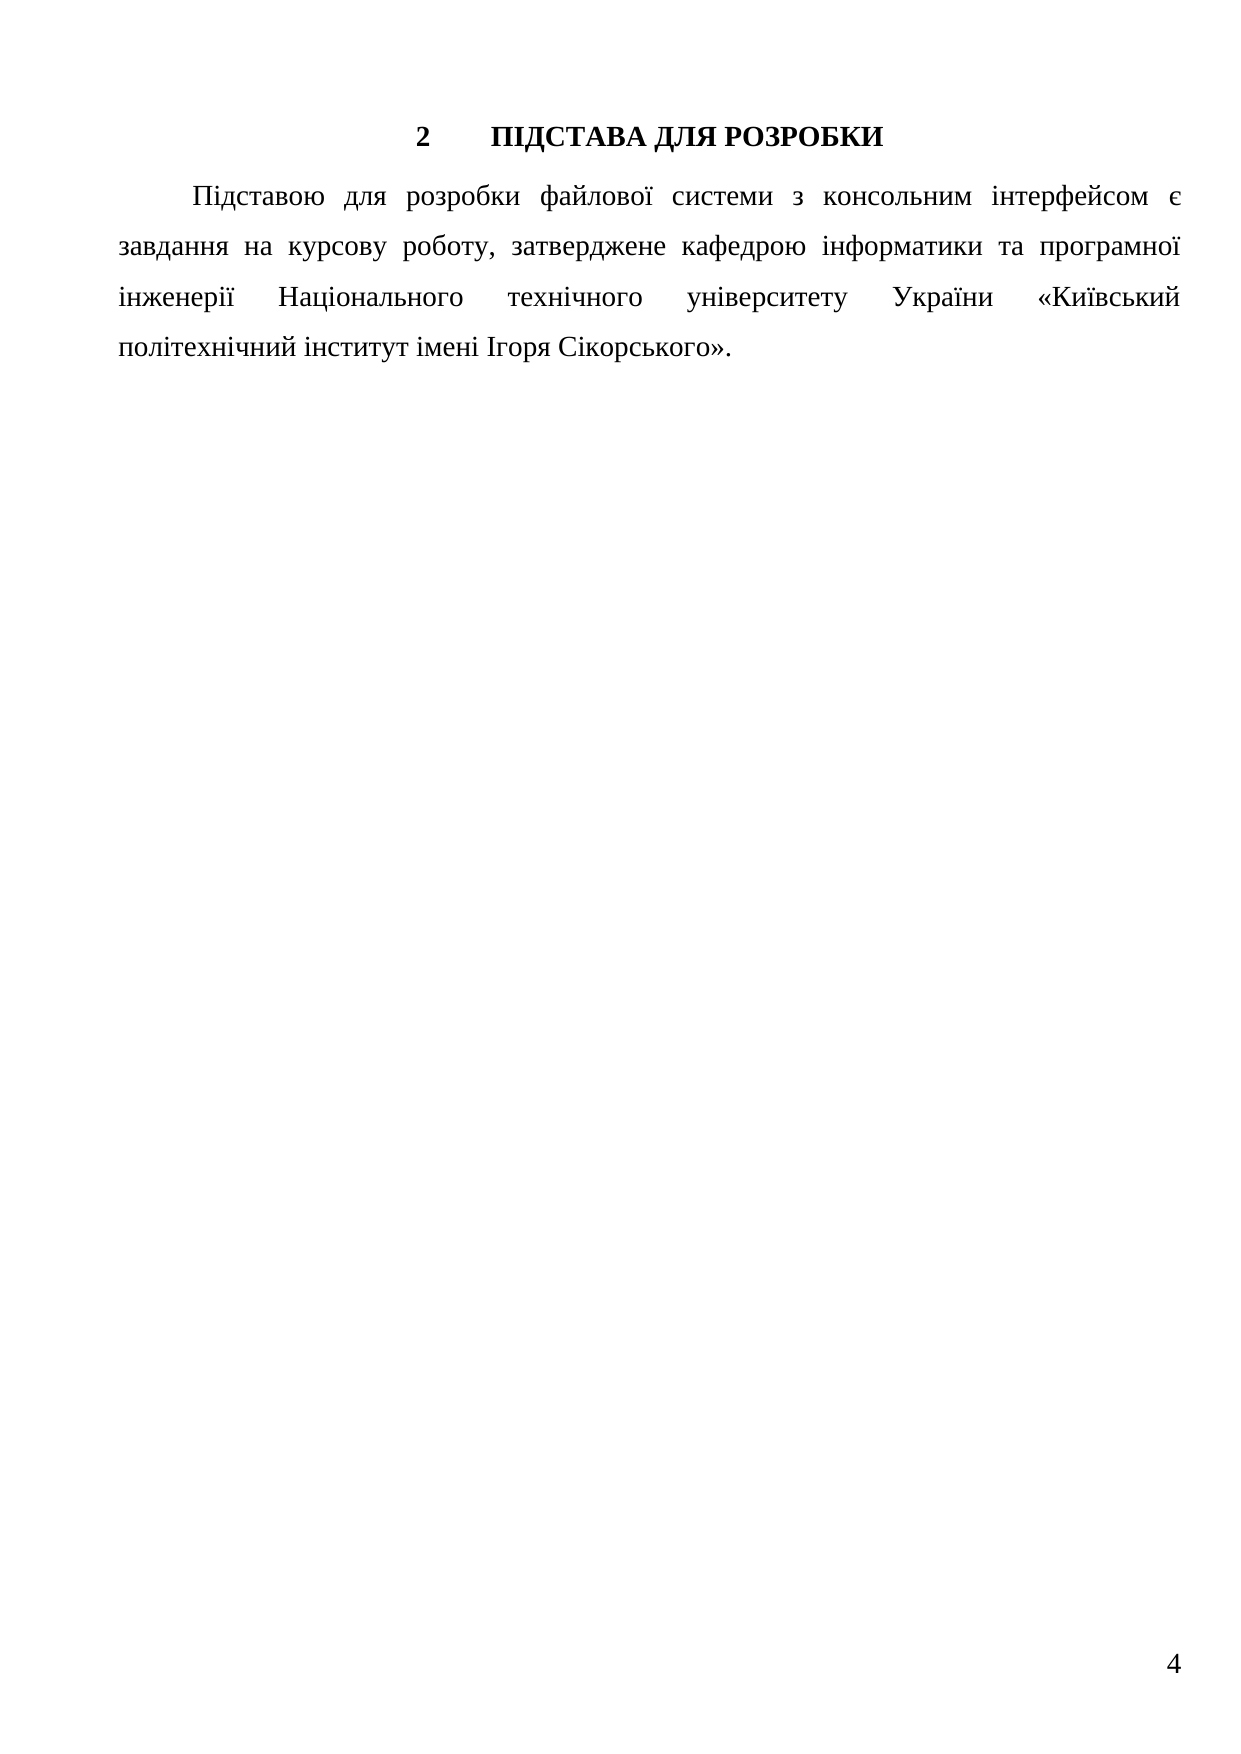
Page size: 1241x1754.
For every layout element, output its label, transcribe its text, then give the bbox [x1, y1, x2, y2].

subtitle ПІДСТАВА ДЛЯ РОЗРОБКИ [118, 119, 1181, 153]
text Підставою для розробки файлової системи з консольним інтерфейсом є завдання на курсову роботу, затверджене кафедрою інформатики та програмної інженерії Національного технічного університету України «Київський політехнічний інститут імені Ігоря Сікорського». [118, 178, 1181, 362]
